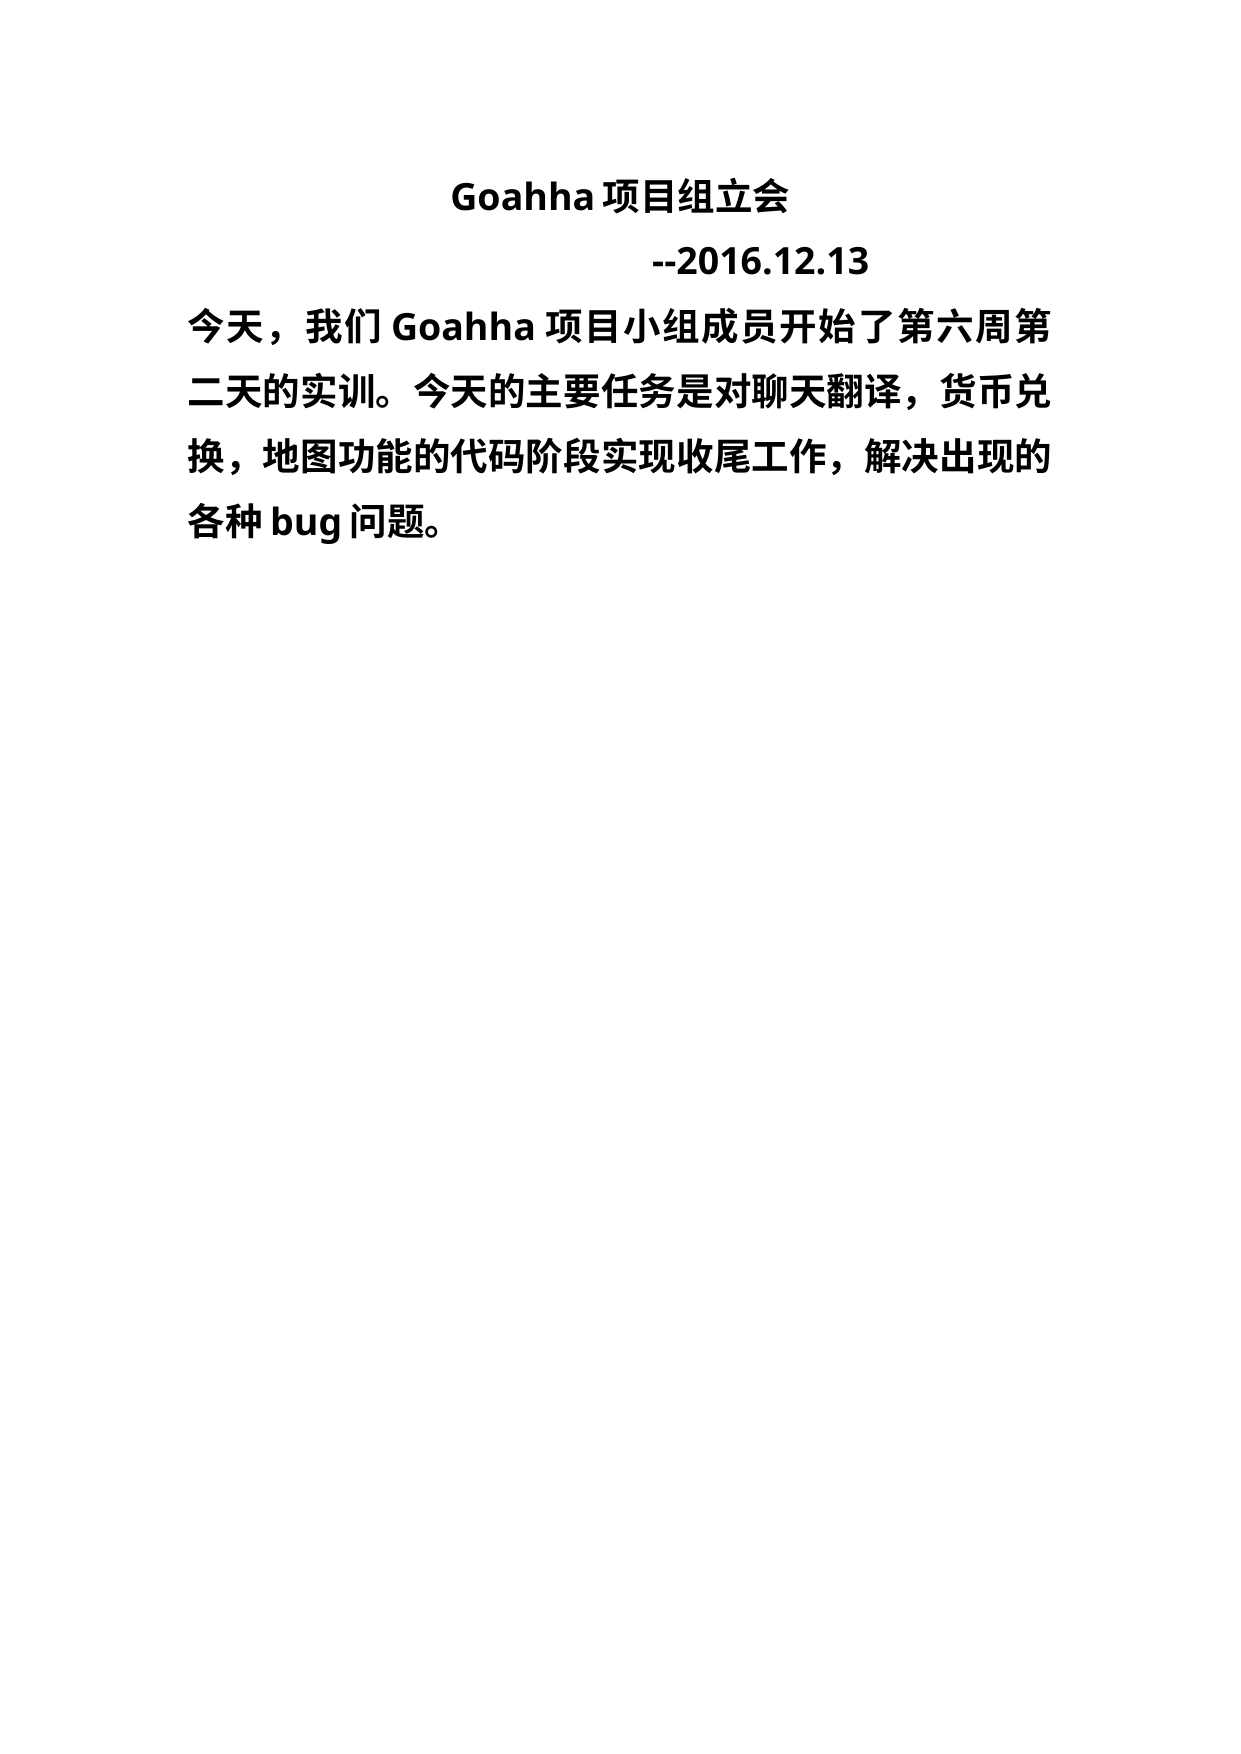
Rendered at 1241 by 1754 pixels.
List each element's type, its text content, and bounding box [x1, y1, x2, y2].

text Goahha项目组立会 [187, 162, 1053, 227]
text --2016.12.13 [187, 227, 1053, 292]
text 今天，我们Goahha项目小组成员开始了第六周第二天的实训。今天的主要任务是对聊天翻译，货币兑换，地图功能的代码阶段实现收尾工作，解决出现的各种bug问题。 [187, 292, 1053, 552]
